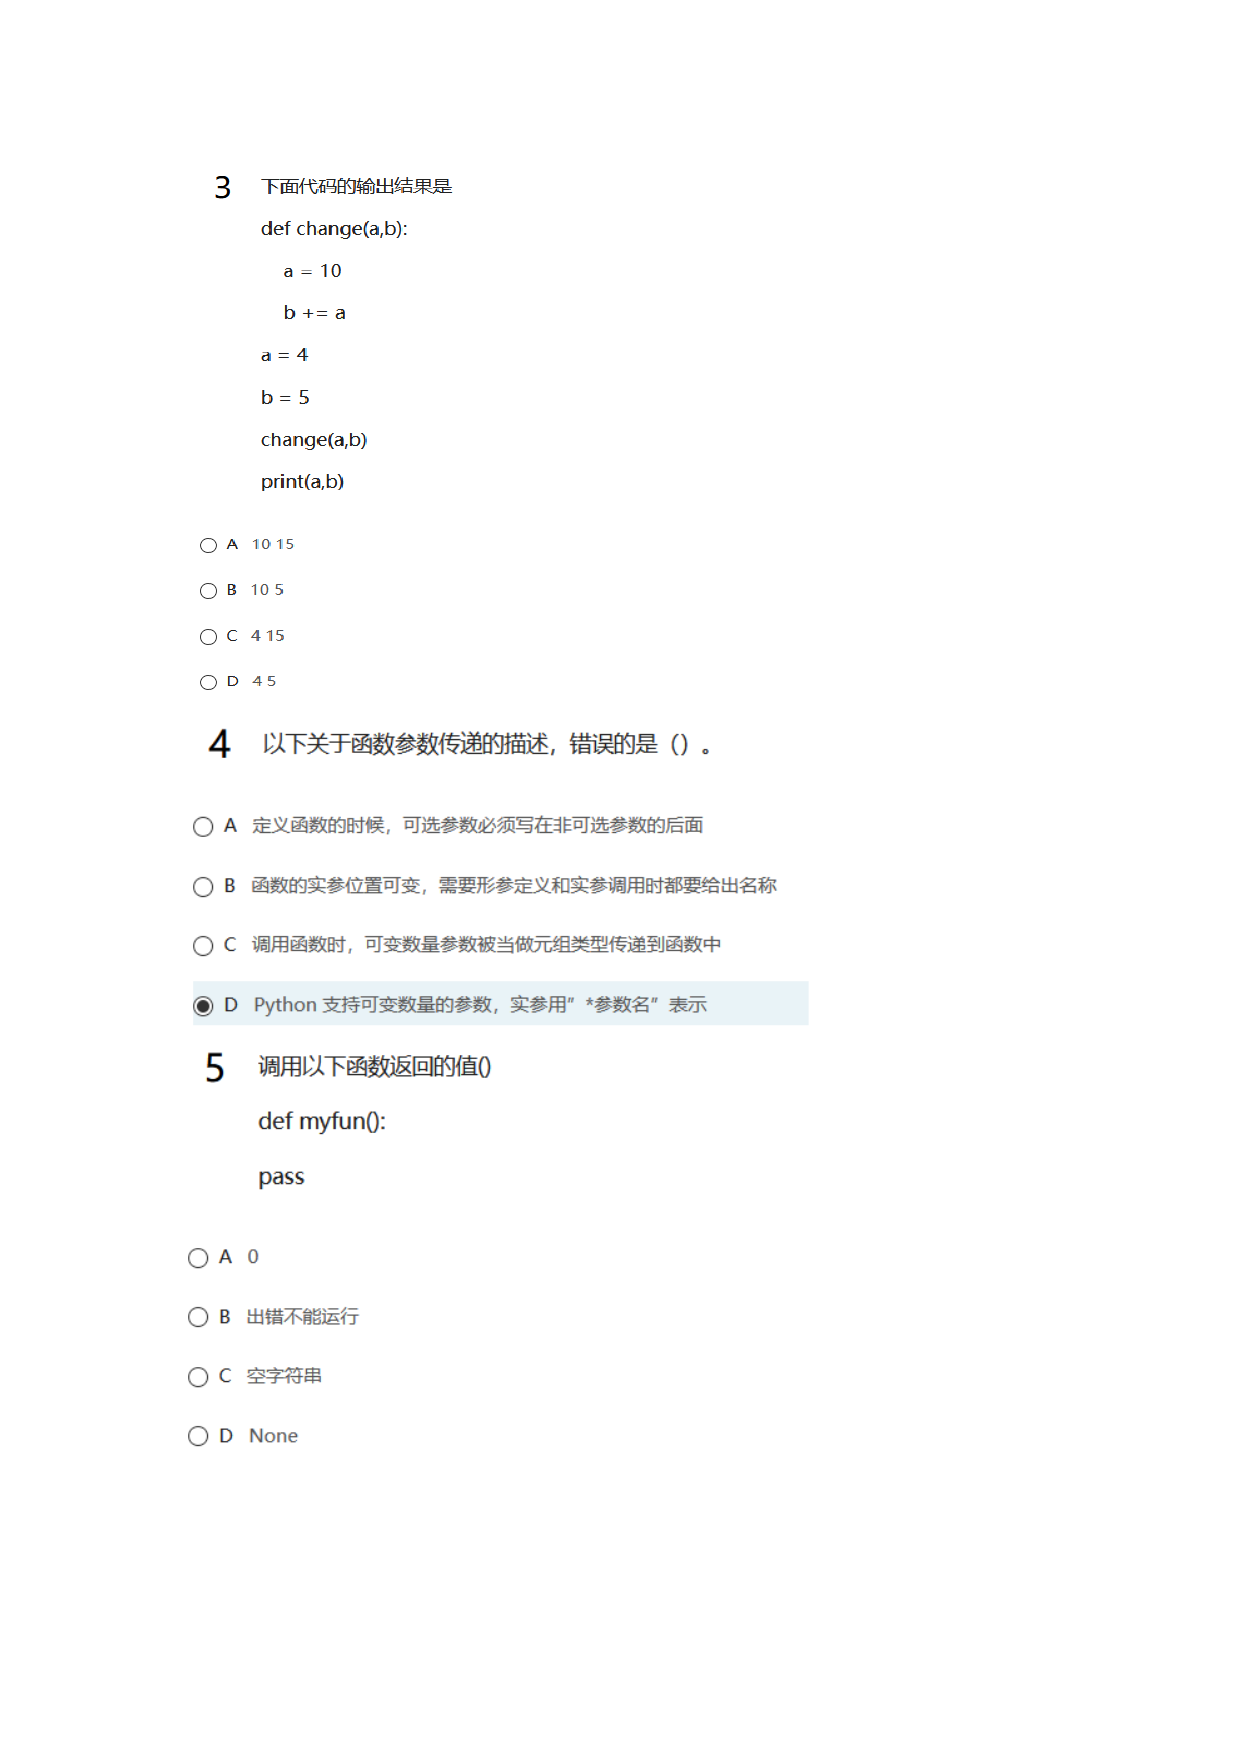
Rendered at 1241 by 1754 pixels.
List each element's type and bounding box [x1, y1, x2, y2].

picture [187, 162, 487, 709]
picture [187, 1039, 569, 1460]
picture [187, 714, 809, 1029]
